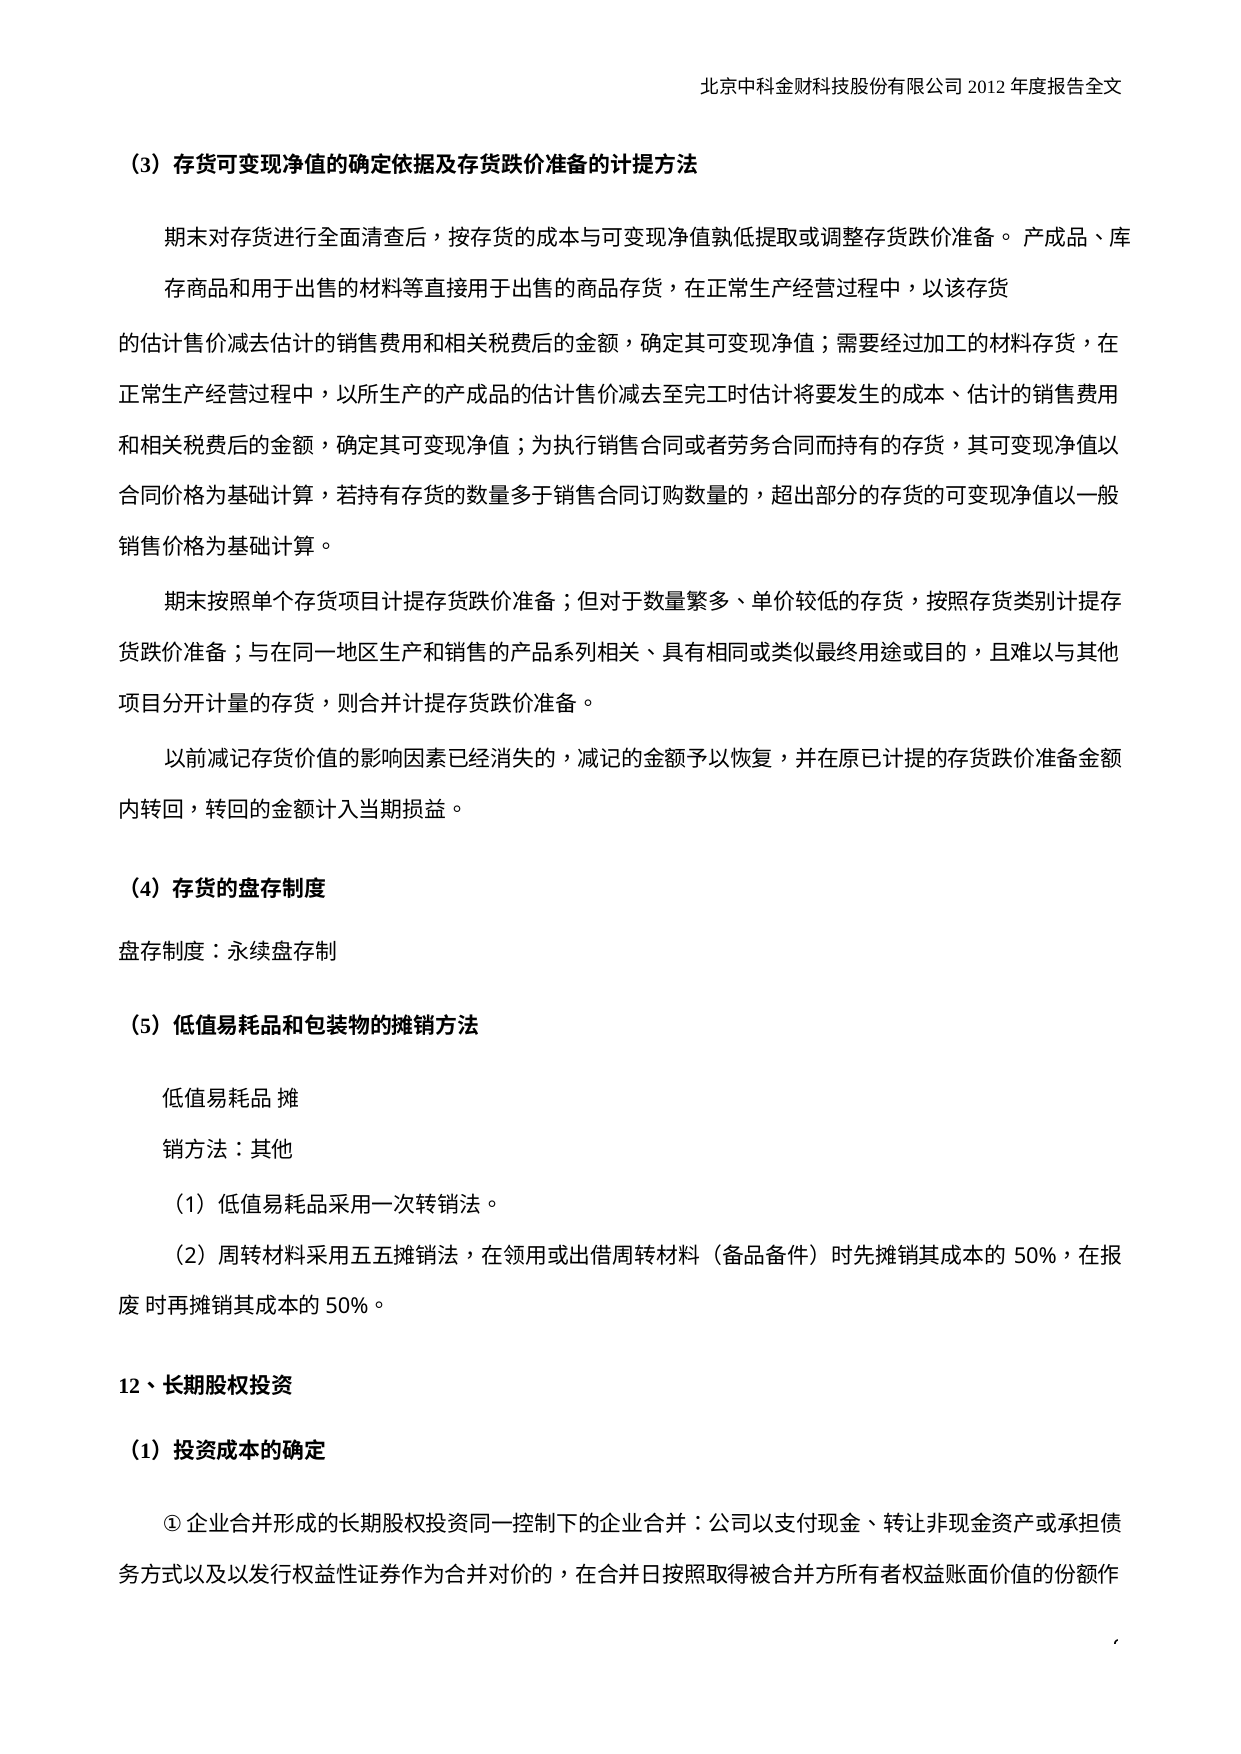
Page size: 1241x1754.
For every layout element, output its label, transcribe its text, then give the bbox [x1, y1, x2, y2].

subtitle 12、长期股权投资 [118, 1370, 1138, 1400]
text 的估计售价减去估计的销售费用和相关税费后的金额，确定其可变现净值；需要经过加工的材料存货，在 正常生产经营过程中，以所生产的产成品的估计售价减去至完工时估计将要发生的成本、估计的销售费用 和相关税费后的金额，确定其可变现净值；为执行销售合同或者劳务合同而持有的存货，其可变现净值以 合同价格为基础计算，若持有存货的数量多于销售合同订购数量的，超出部分的存货的可变现净值以一般 销售价格为基础计算。 [118, 328, 1122, 561]
text 低值易耗品 摊销方法：其他 [162, 1083, 318, 1163]
subtitle （5）低值易耗品和包装物的摊销方法 [118, 1010, 1138, 1039]
text 期末按照单个存货项目计提存货跌价准备；但对于数量繁多、单价较低的存货，按照存货类别计提存 货跌价准备；与在同一地区生产和销售的产品系列相关、具有相同或类似最终用途或目的，且难以与其他 项目分开计量的存货，则合并计提存货跌价准备。 [118, 586, 1122, 717]
text （2）周转材料采用五五摊销法，在领用或出借周转材料（备品备件）时先摊销其成本的50%，在报废 时再摊销其成本的50%。 [118, 1240, 1122, 1320]
text 以前减记存货价值的影响因素已经消失的，减记的金额予以恢复，并在原已计提的存货跌价准备金额 内转回，转回的金额计入当期损益。 [118, 743, 1122, 823]
subtitle （1）投资成本的确定 [118, 1435, 1138, 1465]
text （1）低值易耗品采用一次转销法。 [162, 1189, 1138, 1219]
subtitle （3）存货可变现净值的确定依据及存货跌价准备的计提方法 [118, 149, 1138, 179]
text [118, 1508, 1123, 1588]
text （4）存货的盘存制度 盘存制度：永续盘存制 [118, 873, 339, 966]
text 期末对存货进行全面清查后，按存货的成本与可变现净值孰低提取或调整存货跌价准备。 产成品、库存商品和用于出售的材料等直接用于出售的商品存货，在正常生产经营过程中，以该存货 [164, 222, 1138, 303]
